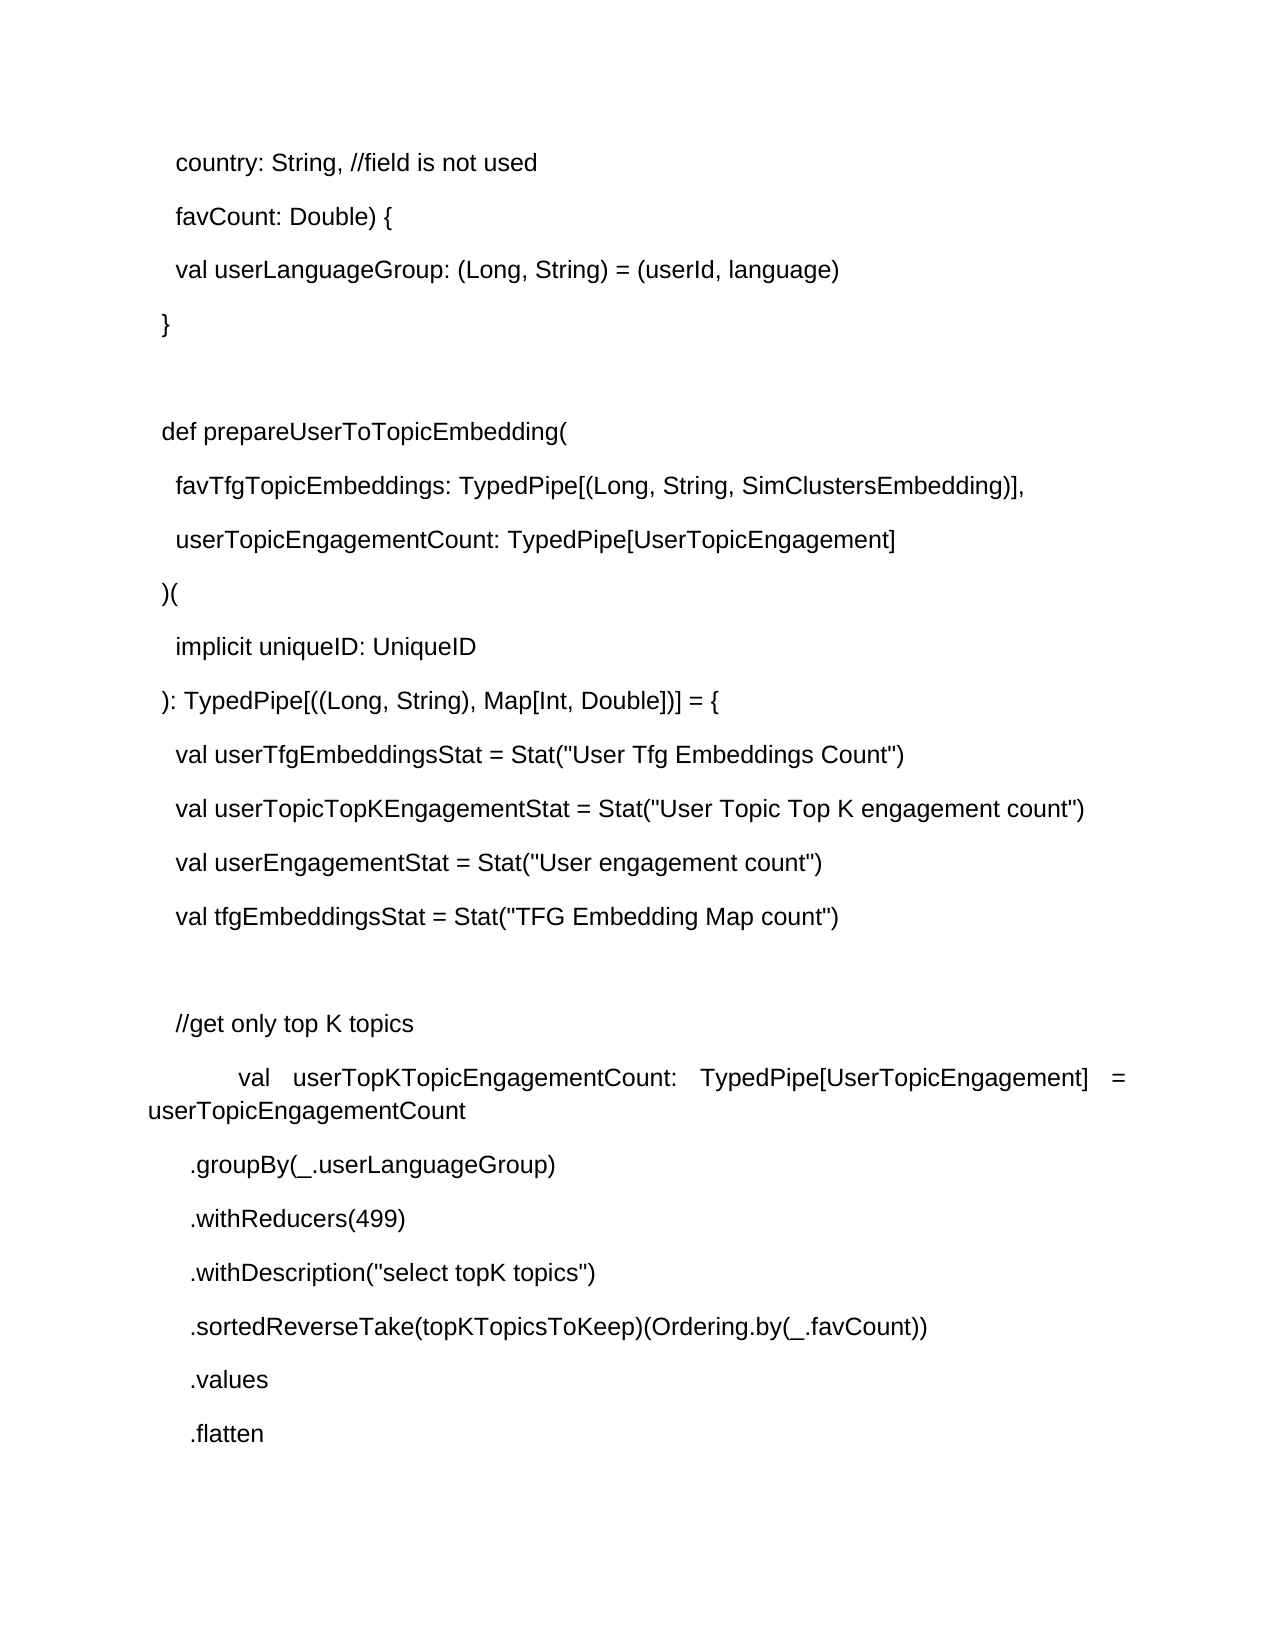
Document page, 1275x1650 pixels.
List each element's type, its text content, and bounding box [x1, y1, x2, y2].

text val userEngagementStat = Stat("User engagement count") [148, 848, 1127, 876]
text val userTopicTopKEngagementStat = Stat("User Topic Top K engagement count") [148, 794, 1127, 823]
text val tfgEmbeddingsStat = Stat("TFG Embedding Map count") [148, 902, 1127, 930]
text .sortedReverseTake(topKTopicsToKeep)(Ordering.by(_.favCount)) [148, 1312, 1127, 1340]
text implicit uniqueID: UniqueID [148, 632, 1127, 661]
text favTfgTopicEmbeddings: TypedPipe[(Long, String, SimClustersEmbedding)], [148, 471, 1127, 499]
text //get only top K topics [148, 1009, 1127, 1038]
text val userTopKTopicEngagementCount: TypedPipe[UserTopicEngagement] = userTopicEngagementCount [148, 1063, 1127, 1125]
text .withDescription("select topK topics") [148, 1258, 1127, 1286]
text userTopicEngagementCount: TypedPipe[UserTopicEngagement] [148, 524, 1127, 553]
text favCount: Double) { [148, 201, 1127, 230]
text val userTfgEmbeddingsStat = Stat("User Tfg Embeddings Count") [148, 740, 1127, 769]
text val userLanguageGroup: (Long, String) = (userId, language) [148, 255, 1127, 284]
text } [148, 309, 1127, 338]
text .withReducers(499) [148, 1204, 1127, 1233]
text .flatten [148, 1419, 1127, 1448]
text country: String, //field is not used [148, 148, 1127, 176]
text )( [148, 578, 1127, 607]
text .groupBy(_.userLanguageGroup) [148, 1150, 1127, 1179]
text def prepareUserToTopicEmbedding( [148, 417, 1127, 446]
text ): TypedPipe[((Long, String), Map[Int, Double])] = { [148, 686, 1127, 715]
text .values [148, 1365, 1127, 1394]
